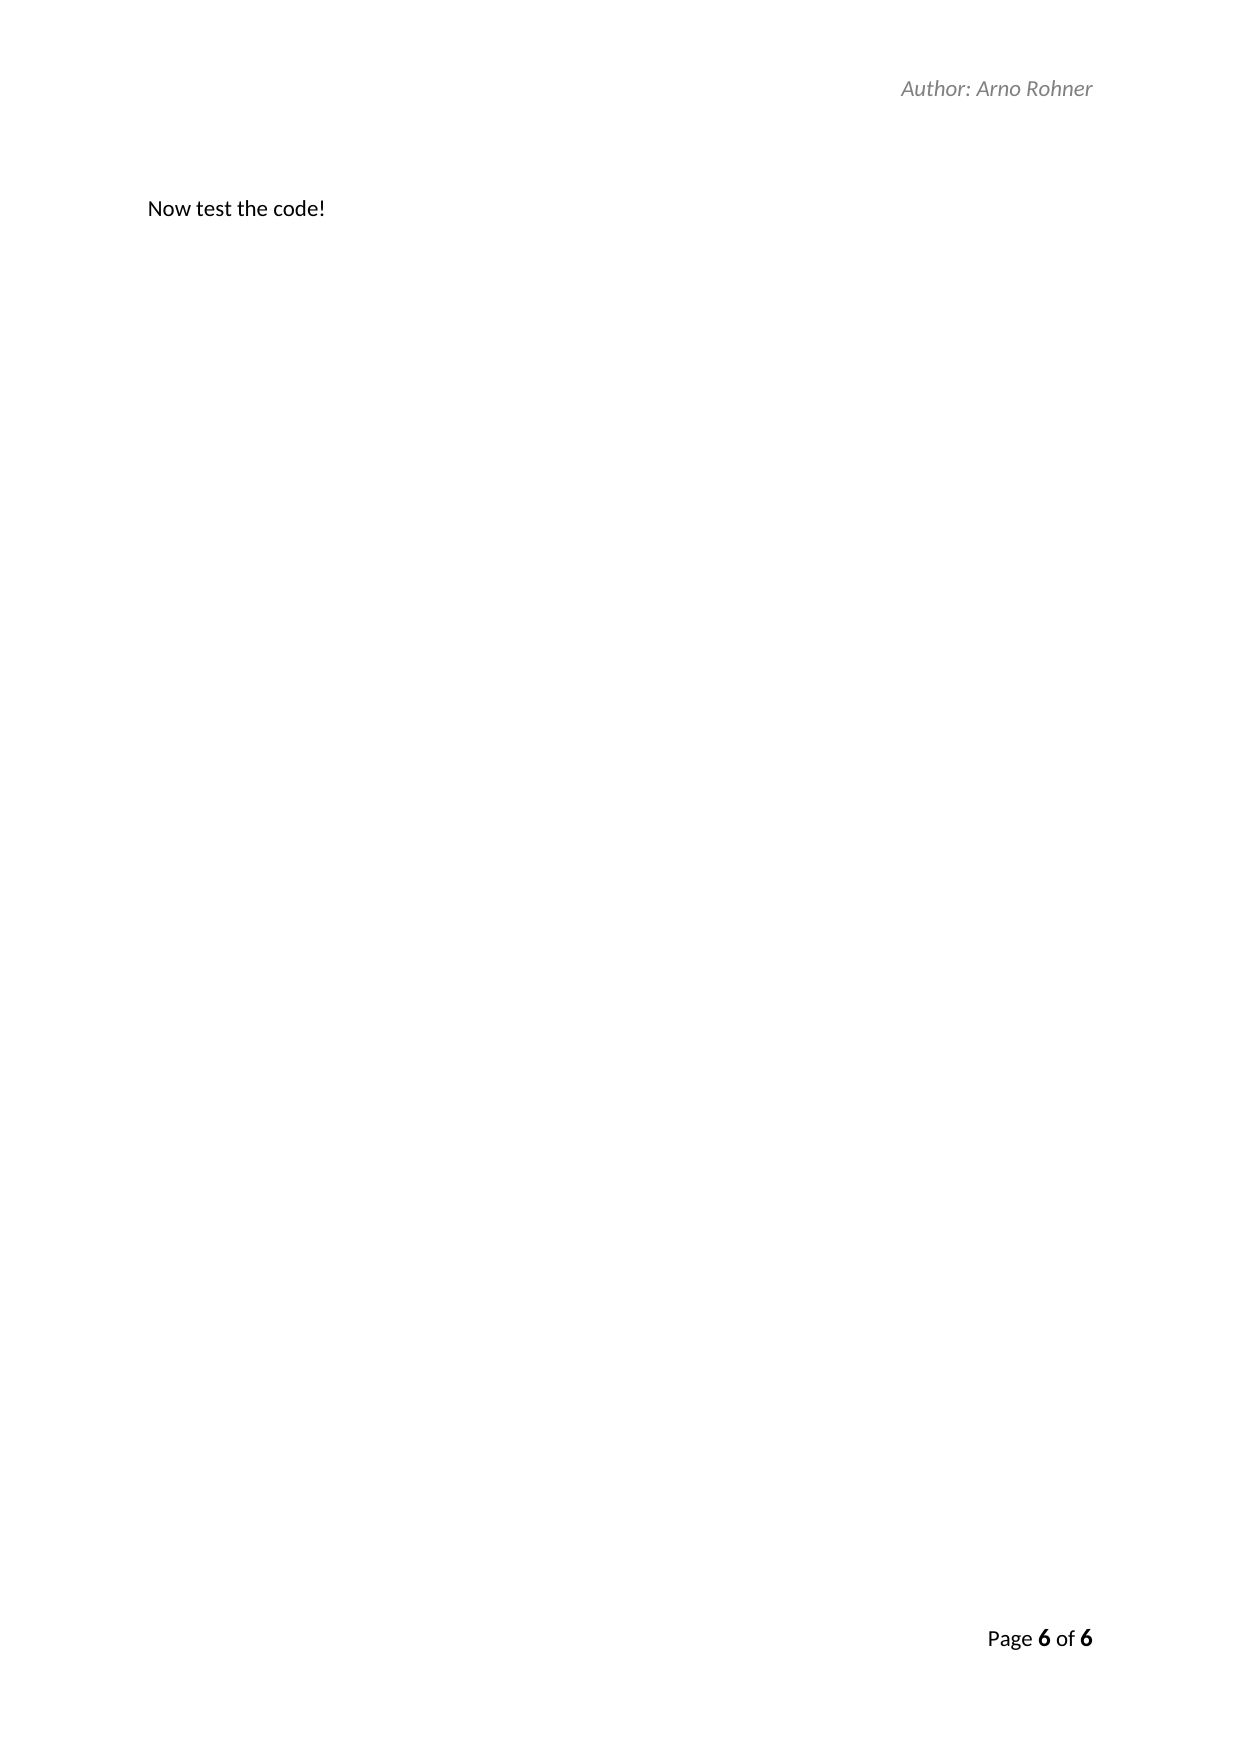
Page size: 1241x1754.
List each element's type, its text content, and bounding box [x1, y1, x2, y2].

text Now test the code! [148, 194, 1093, 222]
